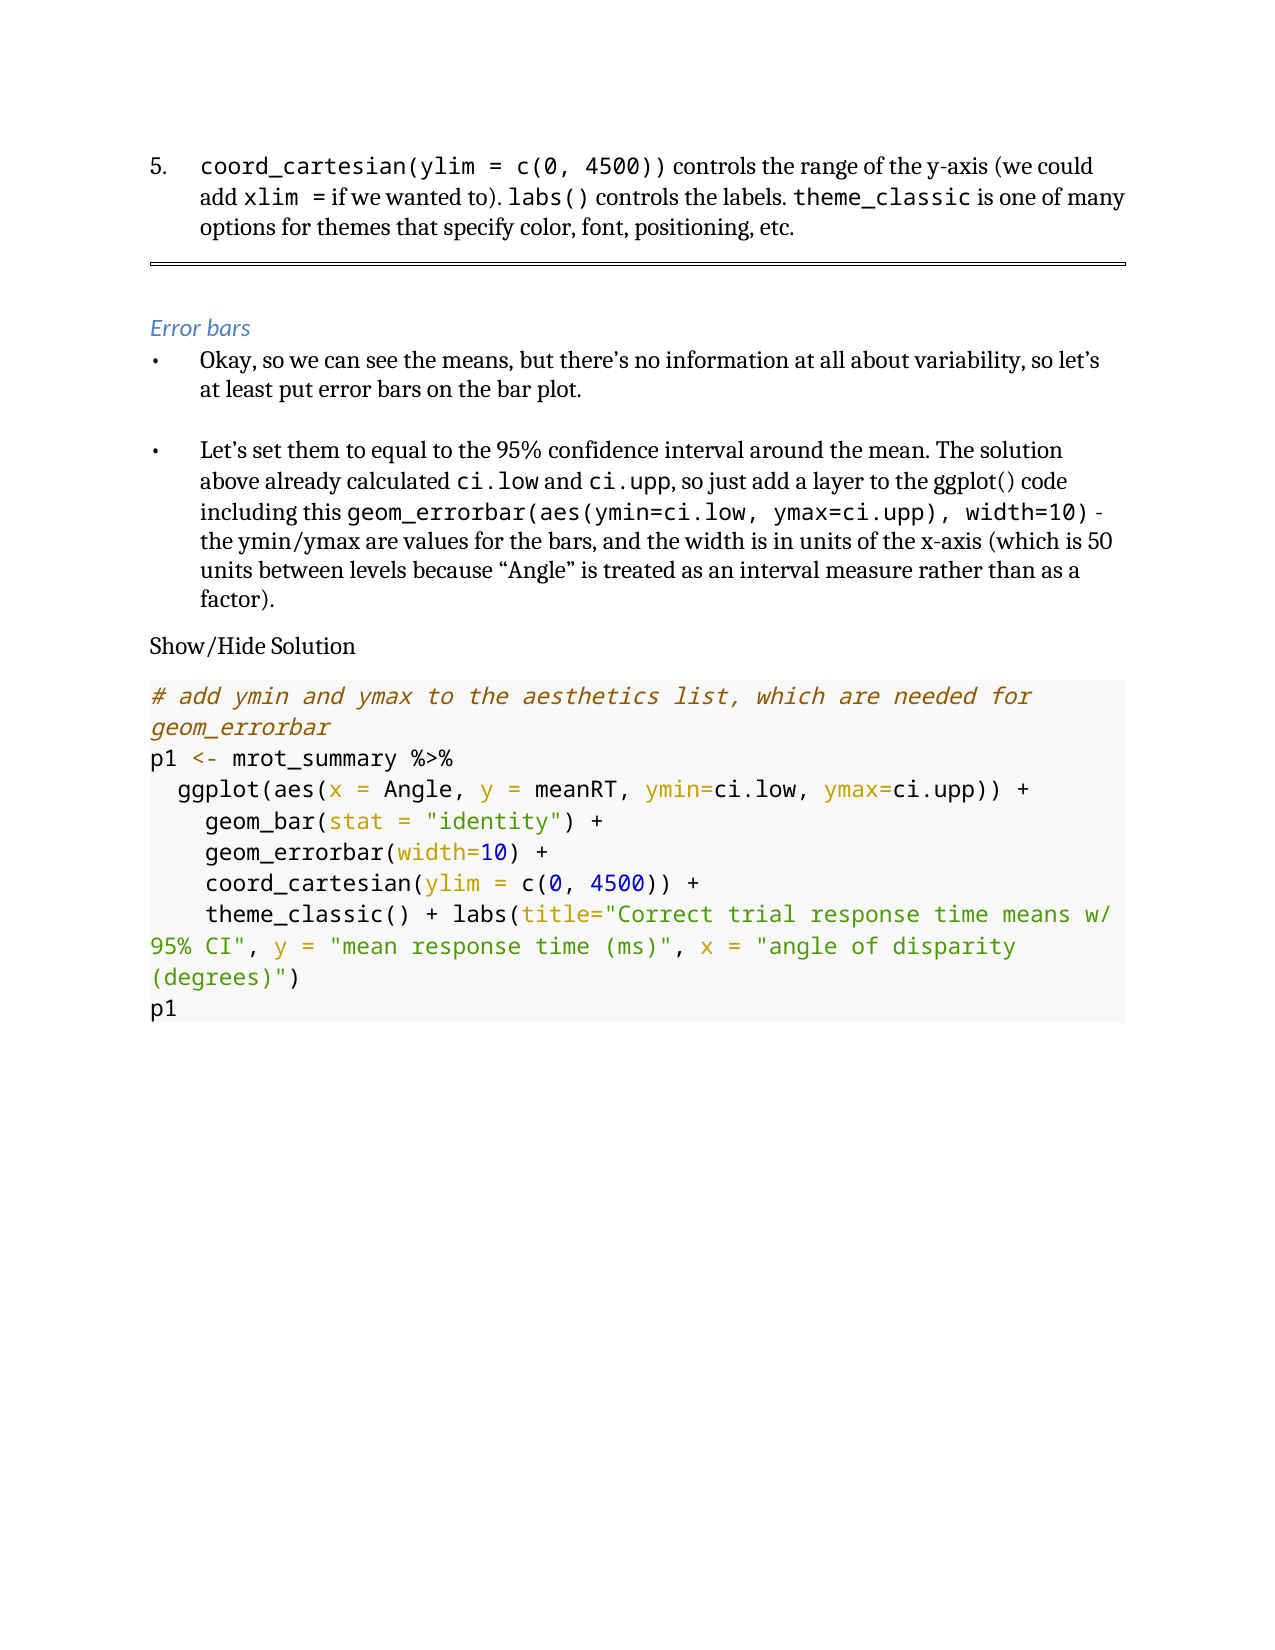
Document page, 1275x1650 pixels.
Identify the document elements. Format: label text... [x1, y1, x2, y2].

text Show/Hide Solution [150, 632, 1125, 661]
list coord_cartesian(ylim = c(0, 4500)) controls the range of the y-axis (we could add xlim = if we wanted to). labs() controls the labels. theme_classic is one of many options for themes that specify color, font, positioning, etc. [150, 150, 1125, 241]
text # add ymin and ymax to the aesthetics list, which are needed for geom_errorbar p1 <- mrot_summary %>% ggplot(aes(x = Angle, y = meanRT, ymin=ci.low, ymax=ci.upp)) + geom_bar(stat = "identity") + geom_errorbar(width=10) + coord_cartesian(ylim = c(0, 4500)) + theme_classic() + labs(title="Correct trial response time means w/ 95% CI", y = "mean response time (ms)", x = "angle of disparity (degrees)") p1 [150, 680, 1125, 1023]
list Okay, so we can see the means, but there’s no information at all about variability, so let’s at least put error bars on the bar plot. [150, 346, 1125, 432]
subtitle Error bars [150, 312, 1125, 342]
list Let’s set them to equal to the 95% confidence interval around the mean. The solution above already calculated ci.low and ci.upp, so just add a layer to the ggplot() code including this geom_errorbar(aes(ymin=ci.low, ymax=ci.upp), width=10) - the ymin/ymax are values for the bars, and the width is in units of the x-axis (which is 50 units between levels because “Angle” is treated as an interval measure rather than as a factor). [150, 436, 1125, 613]
